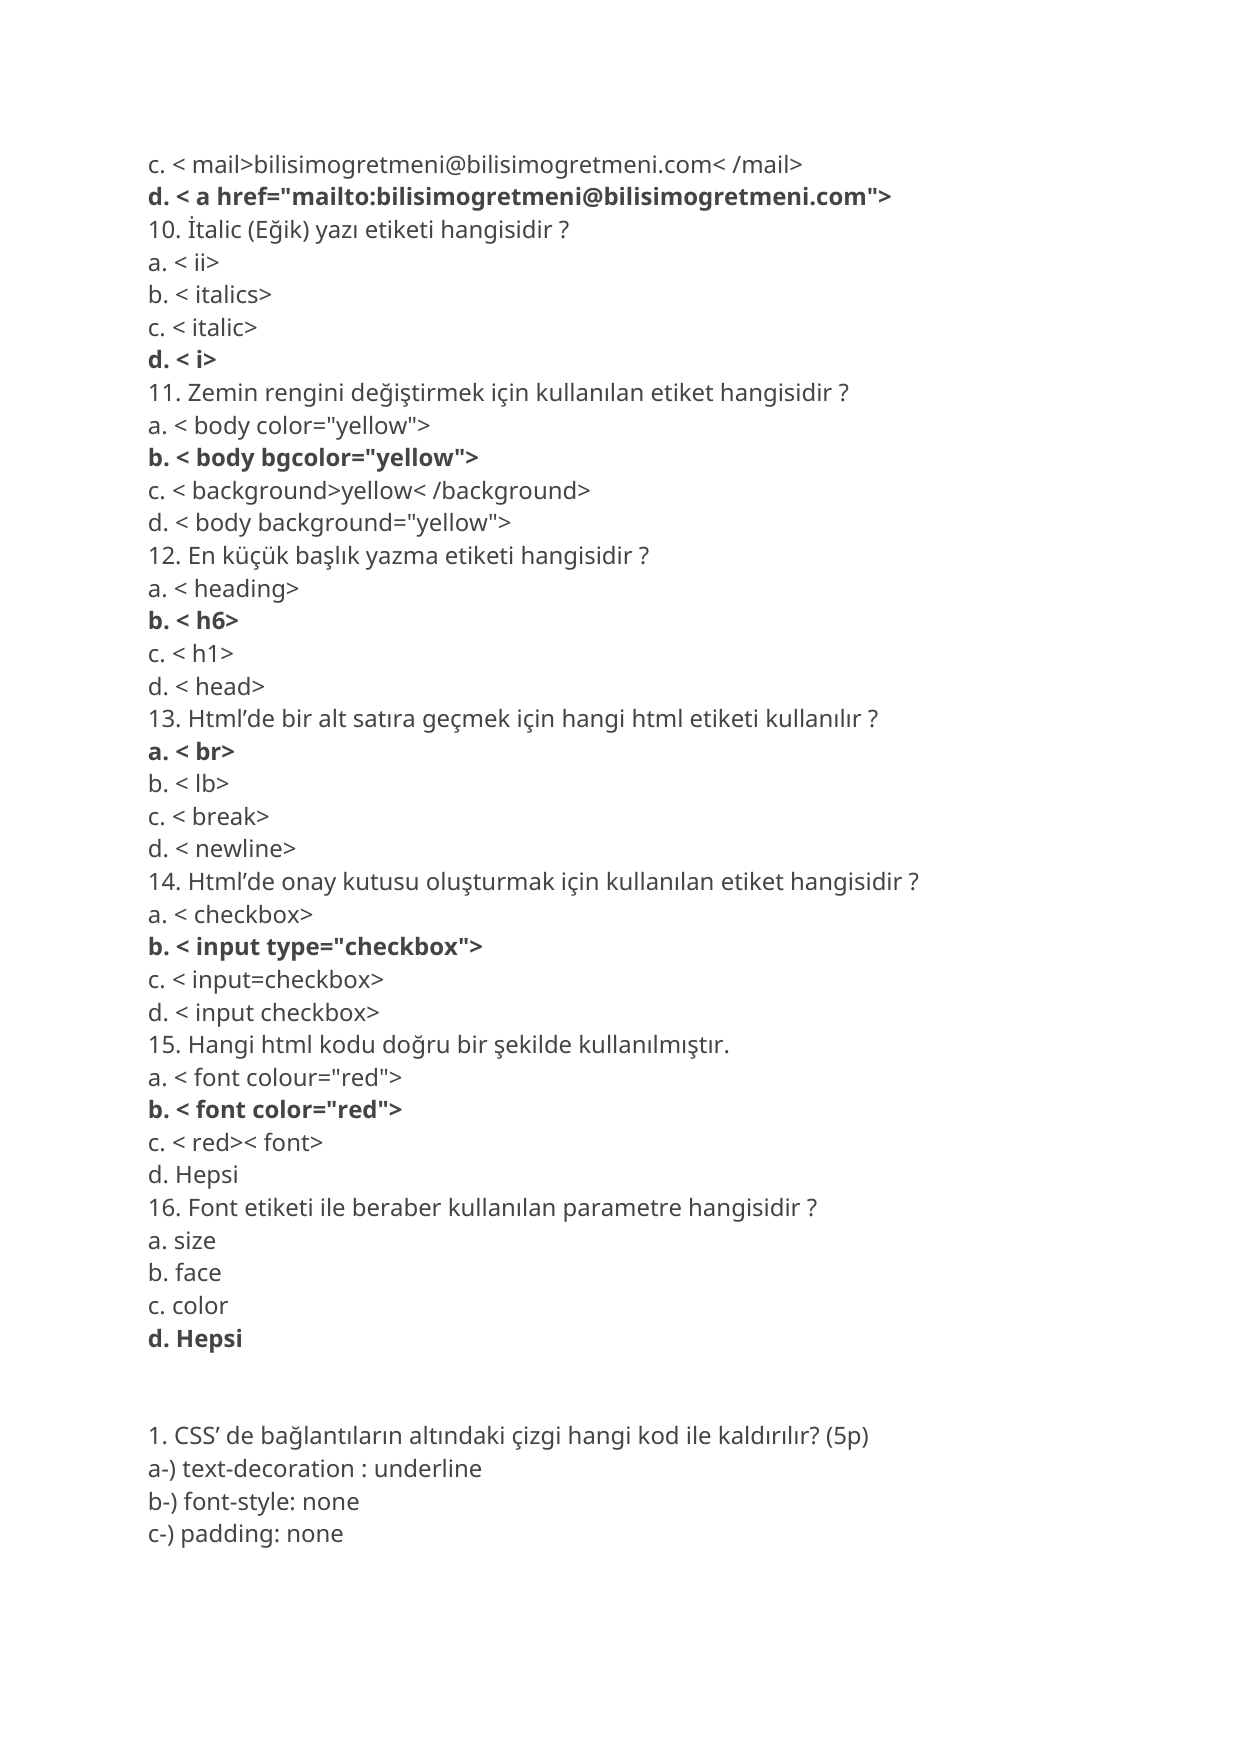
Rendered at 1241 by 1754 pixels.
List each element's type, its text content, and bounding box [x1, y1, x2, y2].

text 14. Html’de onay kutusu oluşturmak için kullanılan etiket hangisidir ? a. < checkbox> b. < input type="checkbox"> c. < input=checkbox> d. < input checkbox> [148, 865, 1093, 1028]
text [148, 148, 1093, 213]
text 11. Zemin rengini değiştirmek için kullanılan etiket hangisidir ? a. < body color="yellow"> b. < body bgcolor="yellow"> c. < background>yellow< /background> d. < body background="yellow"> [148, 376, 1093, 539]
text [148, 1387, 1093, 1549]
text 13. Html’de bir alt satıra geçmek için hangi html etiketi kullanılır ? a. < br> b. < lb> c. < break> d. < newline> [148, 702, 1093, 865]
text 16. Font etiketi ile beraber kullanılan parametre hangisidir ? a. size b. face c. color d. Hepsi [148, 1191, 1093, 1354]
text 15. Hangi html kodu doğru bir şekilde kullanılmıştır. a. < font colour="red"> b. < font color="red"> c. < red>< font> d. Hepsi [148, 1028, 1093, 1191]
text 12. En küçük başlık yazma etiketi hangisidir ? a. < heading> b. < h6> c. < h1> d. < head> [148, 539, 1093, 702]
text 10. İtalic (Eğik) yazı etiketi hangisidir ? a. < ii> b. < italics> c. < italic> d. < i> [148, 213, 1093, 376]
